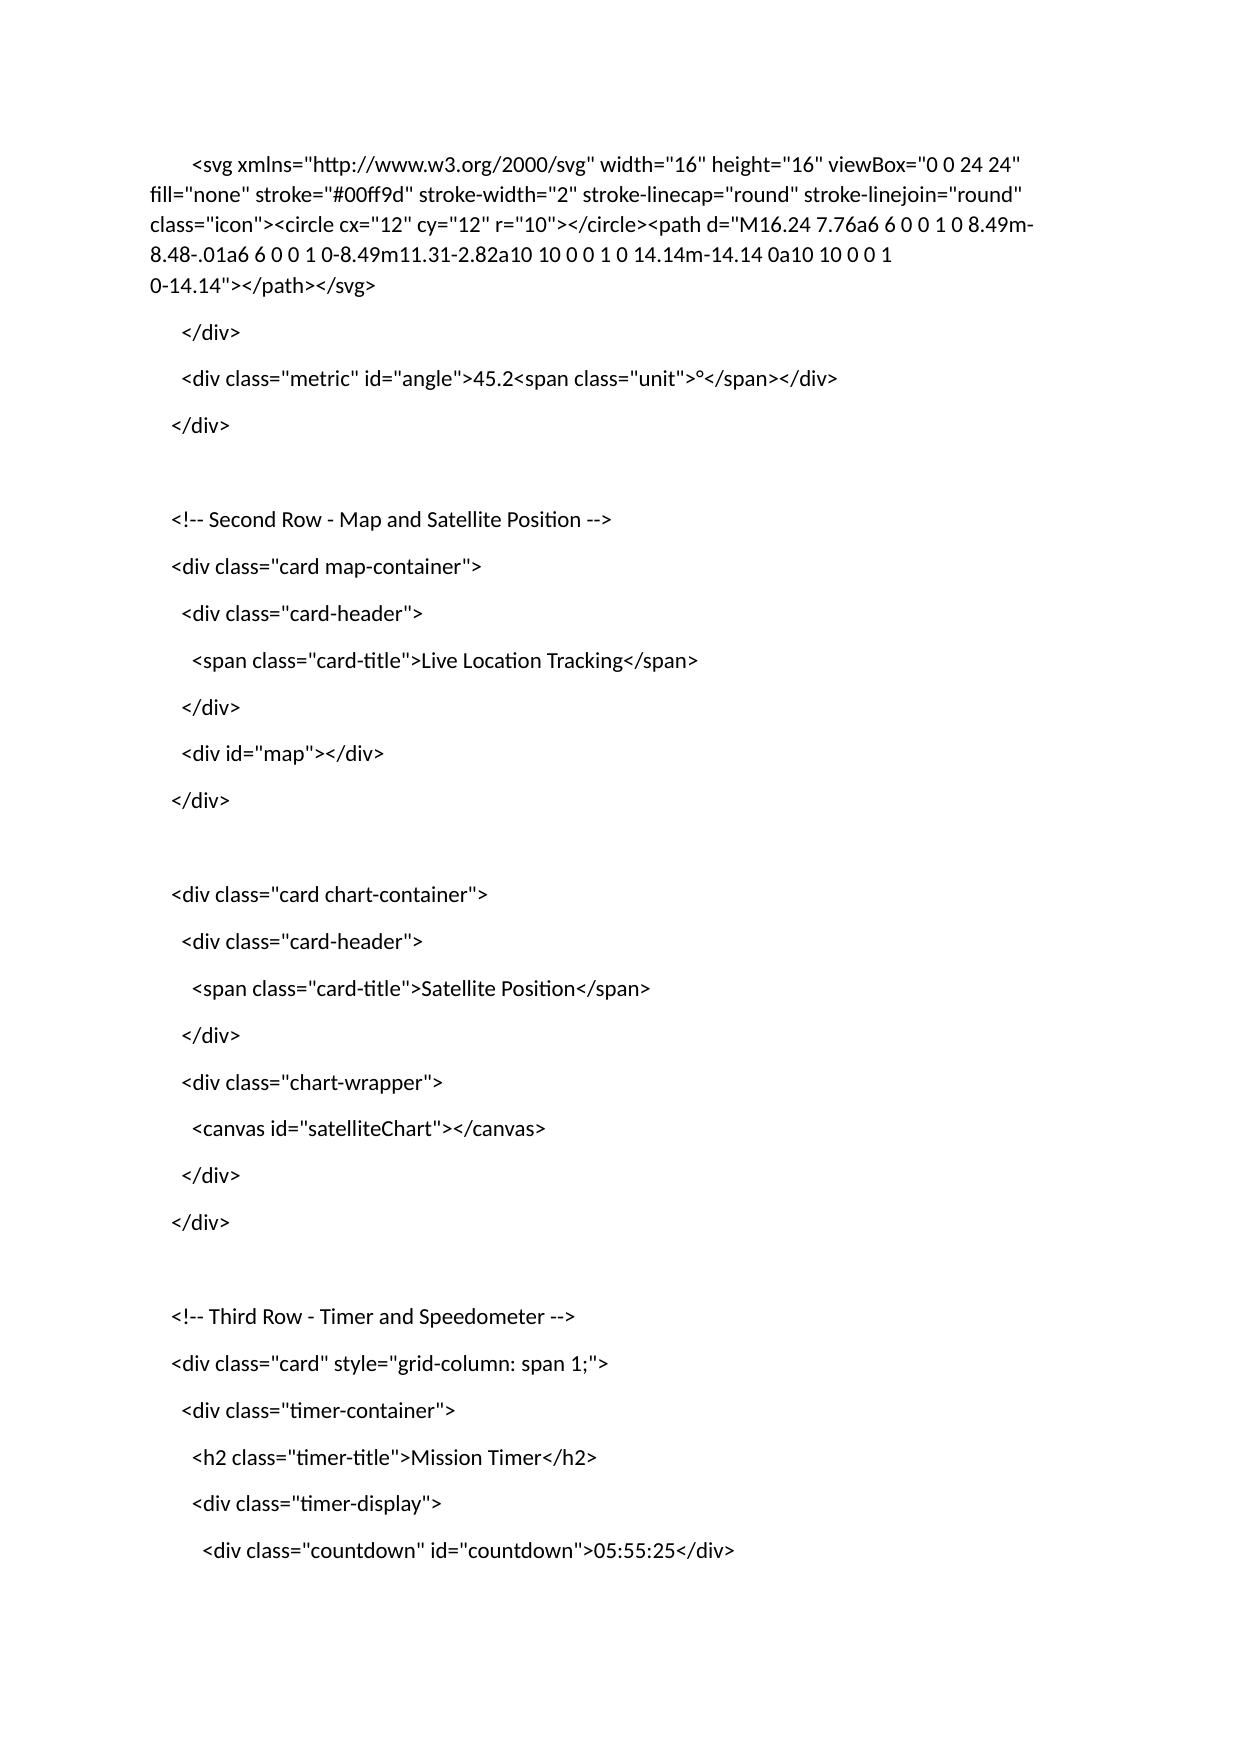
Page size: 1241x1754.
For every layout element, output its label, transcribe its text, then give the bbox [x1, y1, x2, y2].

text </div> [150, 693, 1090, 721]
text </div> [150, 411, 1090, 439]
text <div class="timer-container"> [150, 1396, 1090, 1424]
text <div class="countdown" id="countdown">05:55:25</div> [150, 1536, 1090, 1564]
text <h2 class="timer-title">Mission Timer</h2> [150, 1443, 1090, 1471]
text <svg xmlns="http://www.w3.org/2000/svg" width="16" height="16" viewBox="0 0 24 24" fill="none" stroke="#00ff9d" stroke-width="2" stroke-linecap="round" stroke-linejoin="round" class="icon"><circle cx="12" cy="12" r="10"></circle><path d="M16.24 7.76a6 6 0 0 1 0 8.49m-8.48-.01a6 6 0 0 1 0-8.49m11.31-2.82a10 10 0 0 1 0 14.14m-14.14 0a10 10 0 0 1 0-14.14"></path></svg> [150, 150, 1090, 299]
text <div class="chart-wrapper"> [150, 1068, 1090, 1096]
text <div class="card chart-container"> [150, 880, 1090, 908]
text </div> [150, 1161, 1090, 1189]
text <div class="card-header"> [150, 599, 1090, 627]
text <div class="card map-container"> [150, 552, 1090, 580]
text </div> [150, 318, 1090, 346]
text <div class="card-header"> [150, 927, 1090, 955]
text <!-- Second Row - Map and Satellite Position --> [150, 505, 1090, 533]
text </div> [150, 1021, 1090, 1049]
text <!-- Third Row - Timer and Speedometer --> [150, 1302, 1090, 1330]
text <div class="card" style="grid-column: span 1;"> [150, 1349, 1090, 1377]
text </div> [150, 786, 1090, 814]
text </div> [150, 1208, 1090, 1236]
text <canvas id="satelliteChart"></canvas> [150, 1114, 1090, 1143]
text <span class="card-title">Satellite Position</span> [150, 974, 1090, 1002]
text <div id="map"></div> [150, 739, 1090, 768]
text <div class="timer-display"> [150, 1489, 1090, 1518]
text <span class="card-title">Live Location Tracking</span> [150, 646, 1090, 674]
text <div class="metric" id="angle">45.2<span class="unit">°</span></div> [150, 364, 1090, 393]
